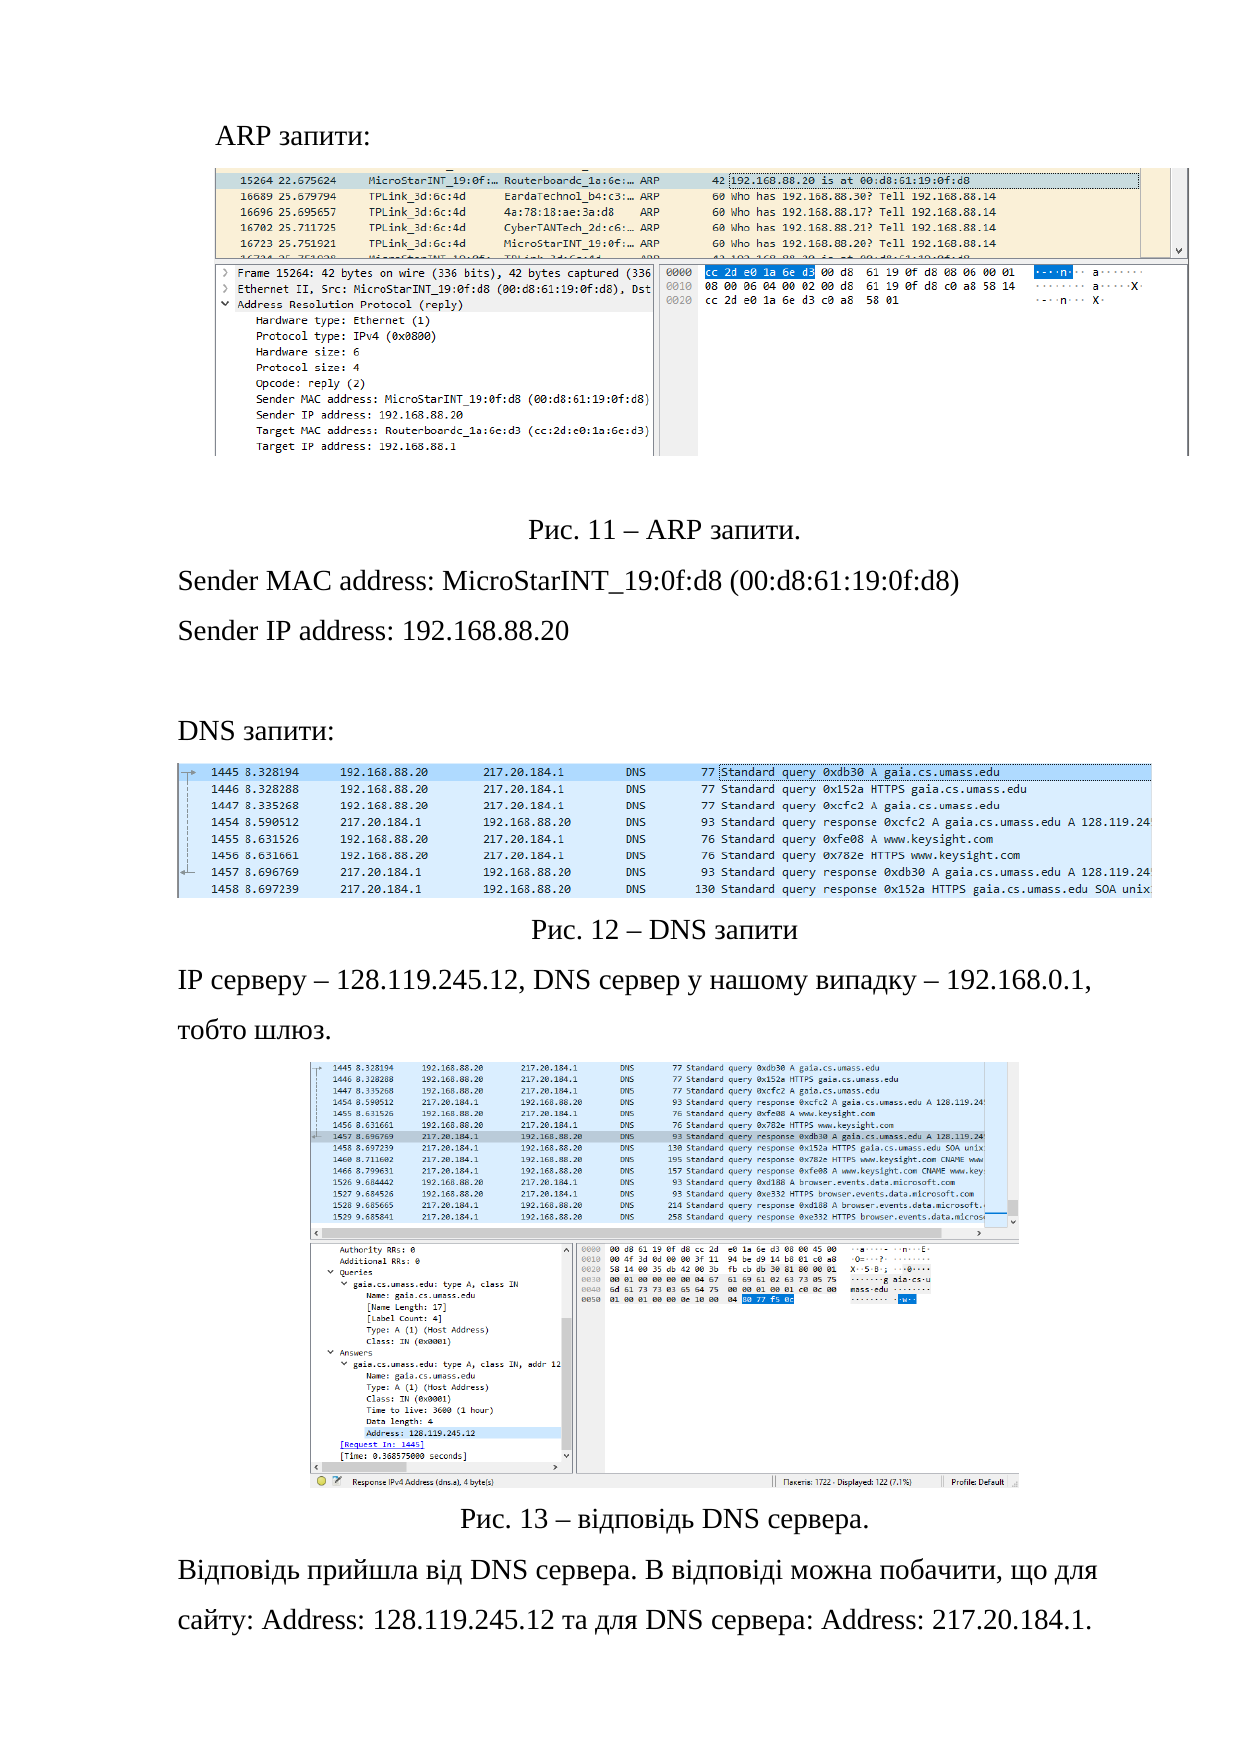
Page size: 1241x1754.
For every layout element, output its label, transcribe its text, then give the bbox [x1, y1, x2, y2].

picture [310, 1062, 1019, 1488]
text Sender MAC address: MicroStarINT_19:0f:d8 (00:d8:61:19:0f:d8) [177, 563, 1152, 596]
text Рис. 11 – ARP запити. [177, 512, 1152, 546]
text IP серверу – 128.119.245.12, DNS сервер у нашому випадку – 192.168.0.1, тобто шлюз. [177, 962, 1152, 1046]
text DNS запити: [177, 713, 1152, 747]
picture [214, 168, 1190, 456]
text ARP запити: [177, 118, 1152, 152]
text Відповідь прийшла від DNS сервера. В відповіді можна побачити, що для сайту: Address: 128.119.245.12 та для DNS сервера: Address: 217.20.184.1. [177, 1552, 1152, 1636]
text Рис. 13 – відповідь DNS сервера. [177, 1502, 1152, 1535]
text Sender IP address: 192.168.88.20 [177, 613, 1152, 646]
text Рис. 12 – DNS запити [177, 912, 1152, 945]
picture [177, 763, 1152, 898]
